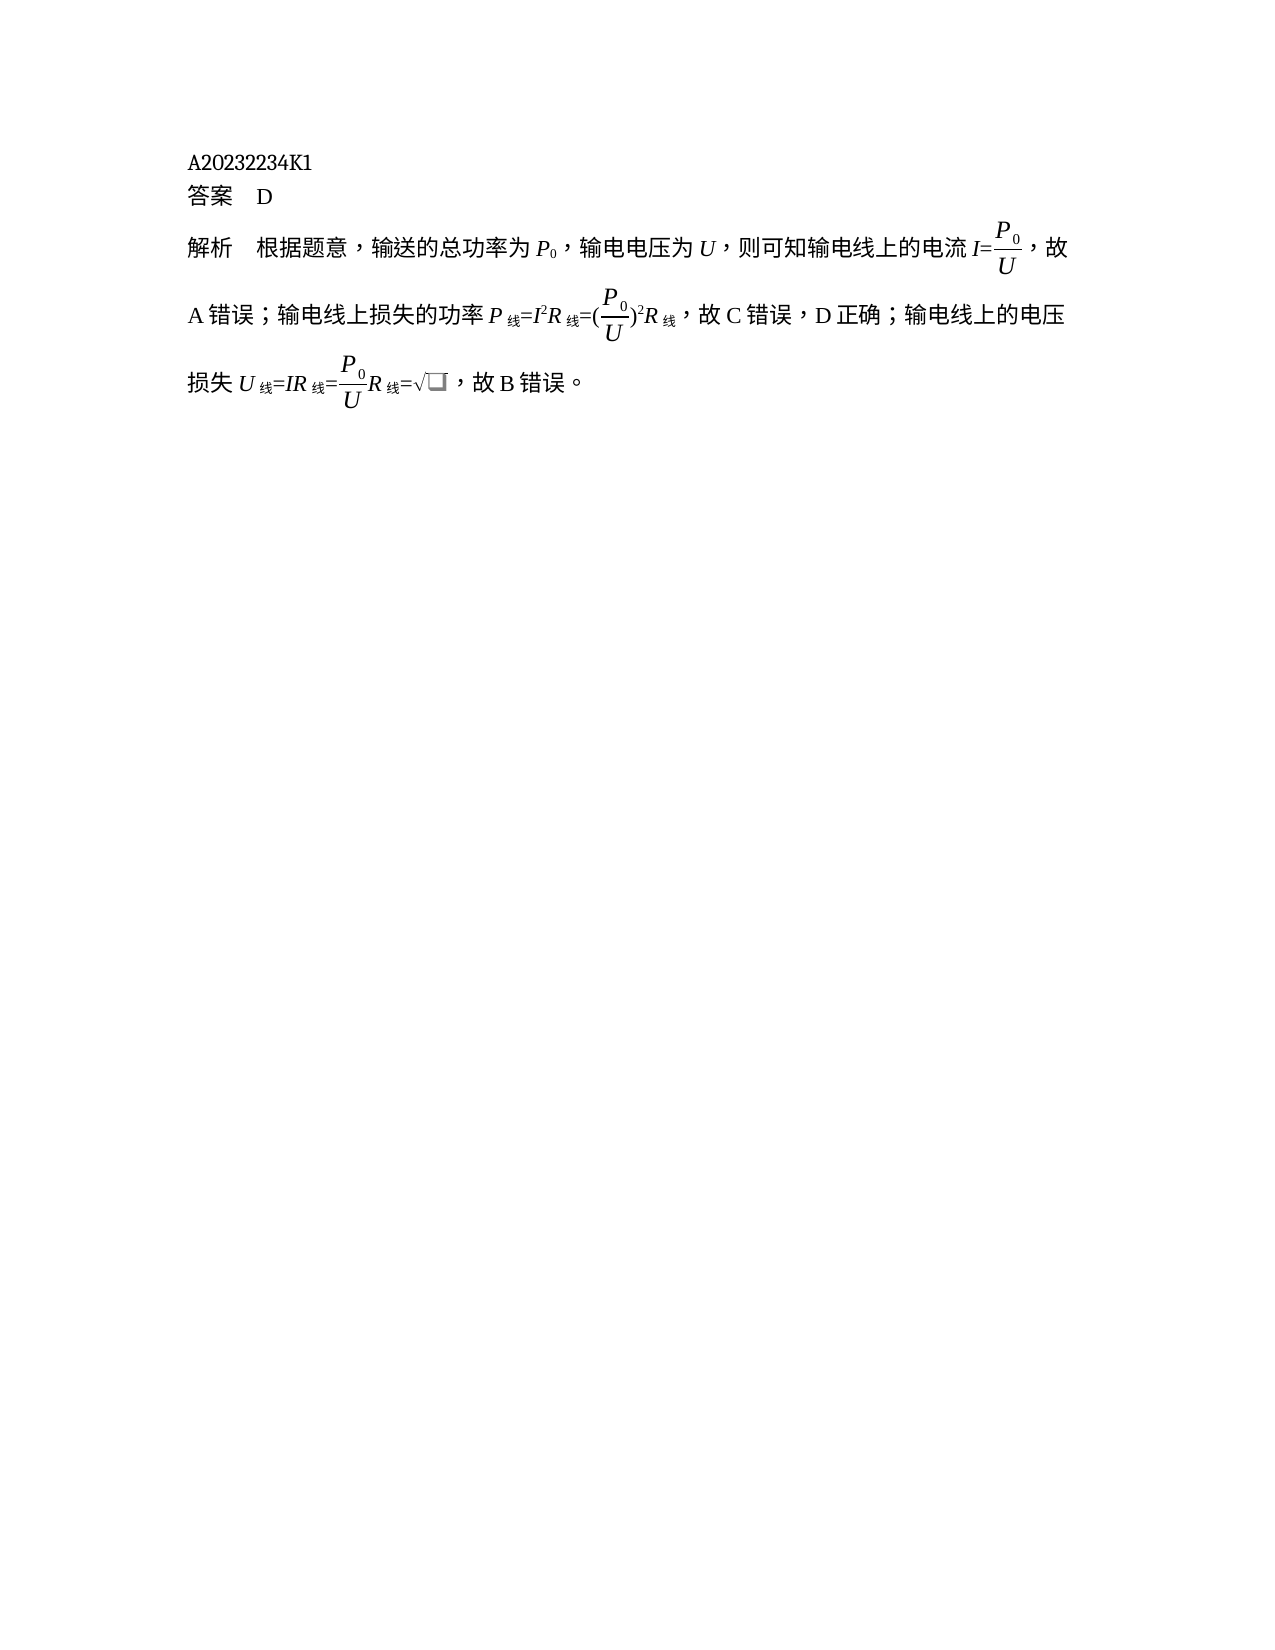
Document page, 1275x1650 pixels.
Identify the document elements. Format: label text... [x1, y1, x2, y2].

text A20232234K1 [187, 150, 1087, 176]
text 答案 D [187, 180, 1087, 211]
text 解析 根据题意，输送的总功率为P0，输电电压为U，则可知输电线上的电流I=，故A错误；输电线上损失的功率P线=I2R线=()2R线，故C错误，D正确；输电线上的电压损失U线=IR线=R线=，故B错误。 [187, 216, 1087, 414]
